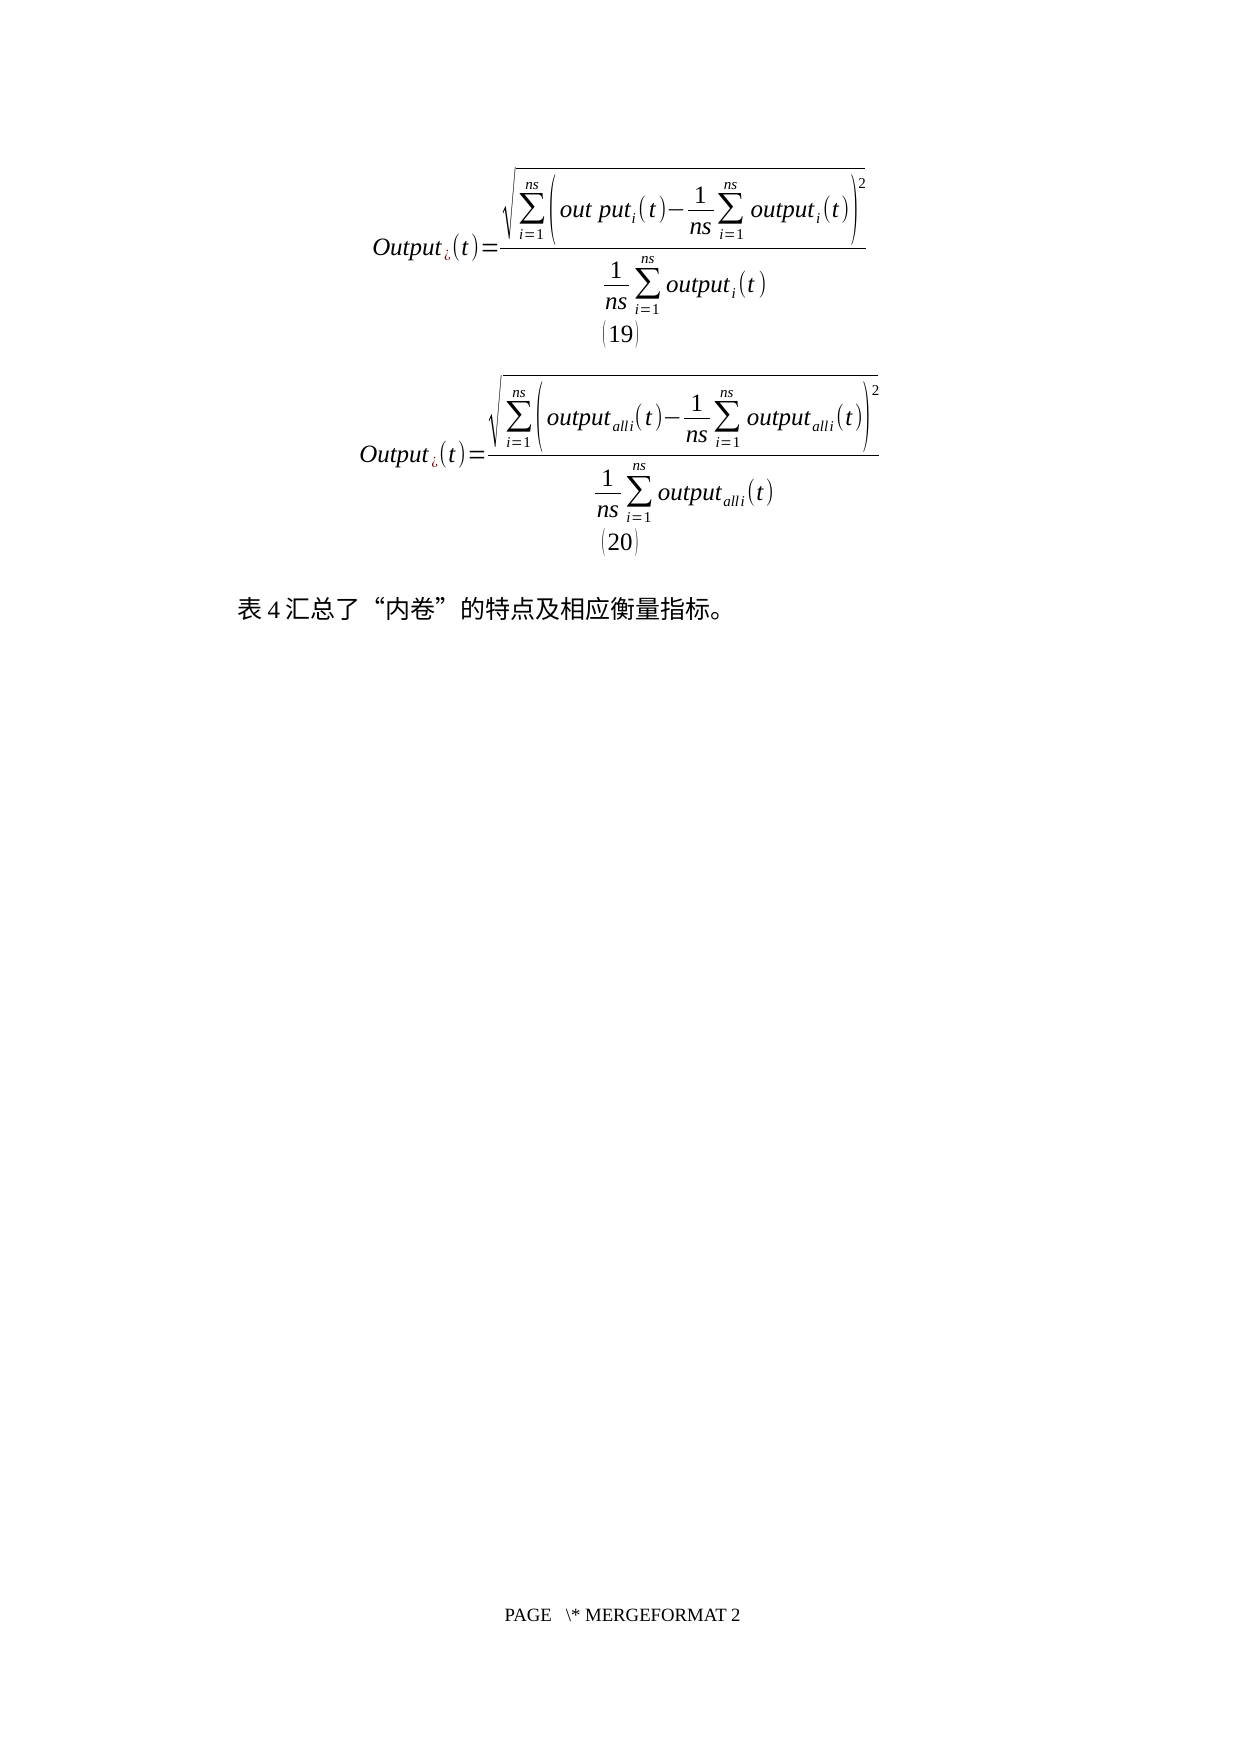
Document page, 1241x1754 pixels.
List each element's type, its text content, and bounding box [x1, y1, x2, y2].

text 表4汇总了“内卷”的特点及相应衡量指标。 [187, 576, 1053, 641]
